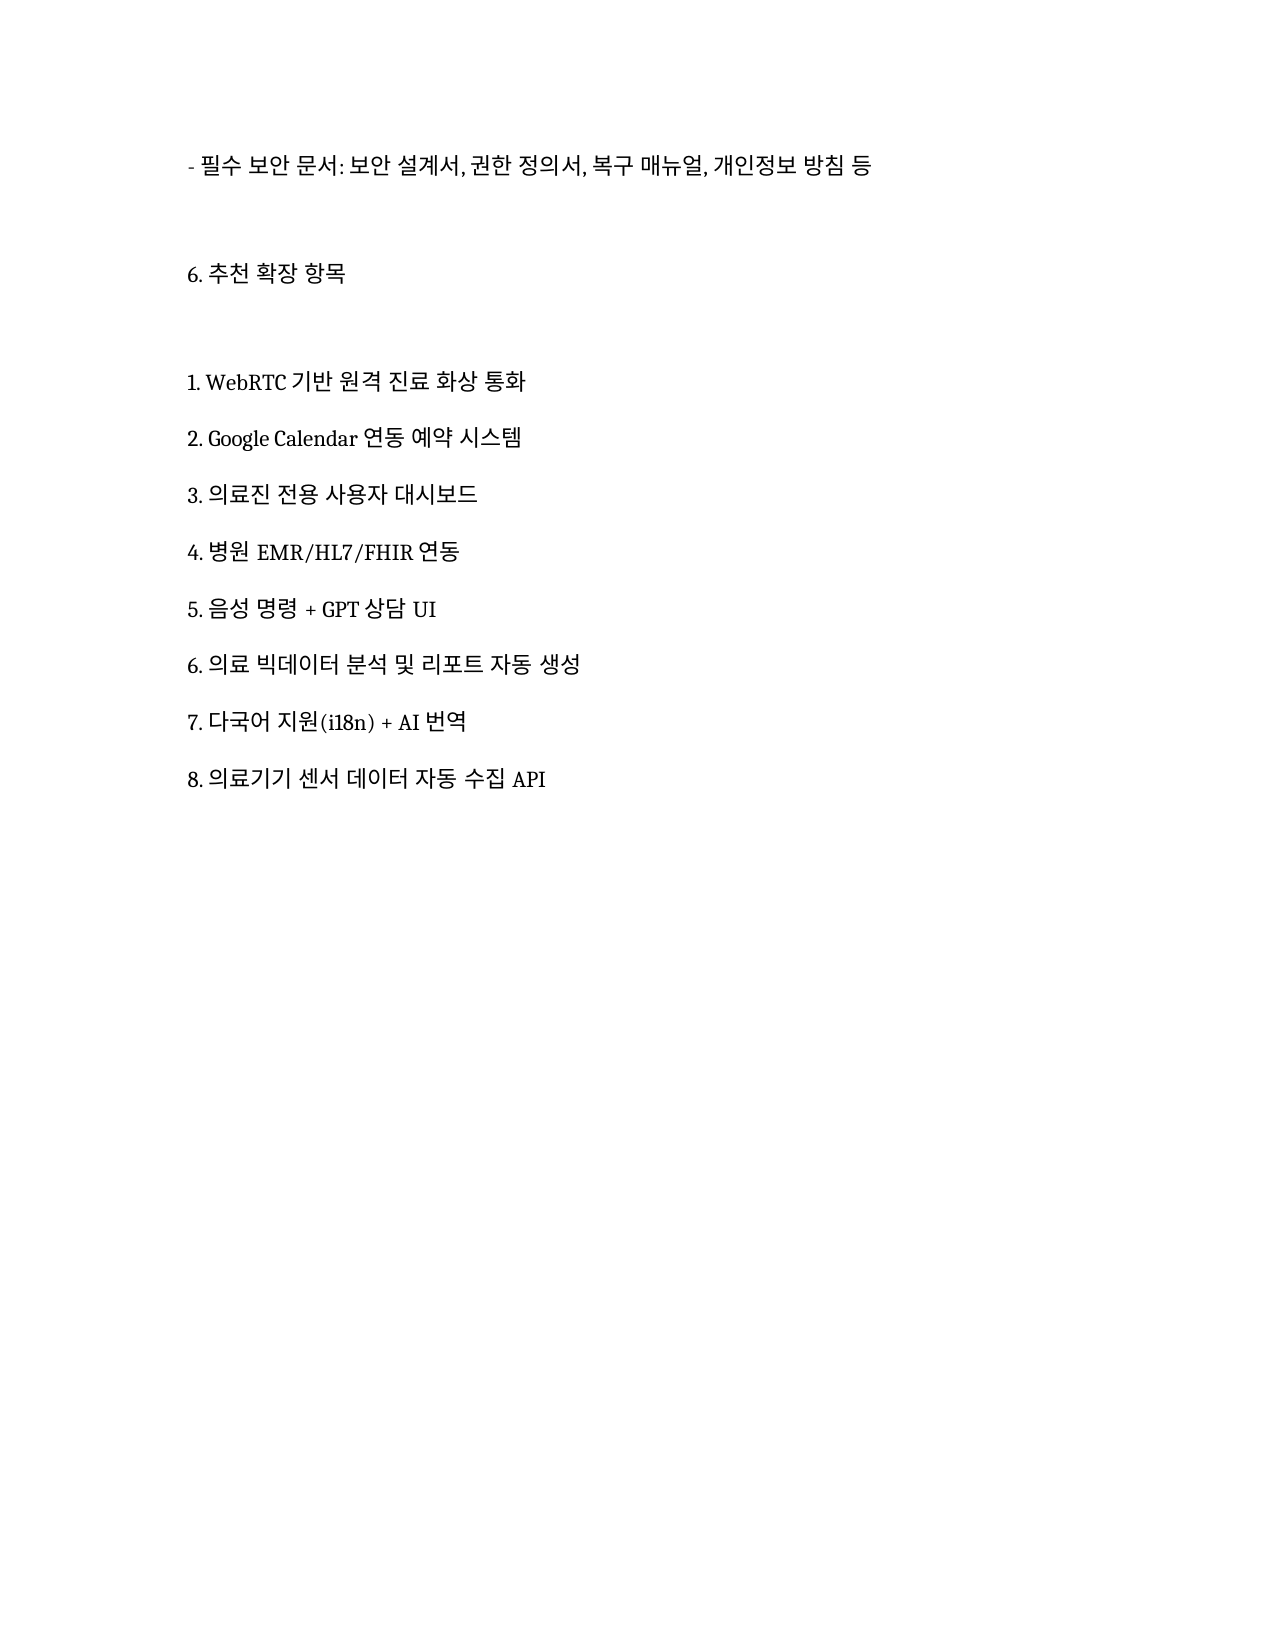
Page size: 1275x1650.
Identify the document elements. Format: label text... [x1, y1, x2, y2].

text 2. Google Calendar 연동 예약 시스템 [187, 422, 1087, 454]
text 4. 병원 EMR/HL7/FHIR 연동 [187, 536, 1087, 567]
text 3. 의료진 전용 사용자 대시보드 [187, 479, 1087, 510]
text 7. 다국어 지원(i18n) + AI 번역 [187, 706, 1087, 737]
text 8. 의료기기 센서 데이터 자동 수집 API [187, 763, 1087, 794]
text 5. 음성 명령 + GPT 상담 UI [187, 593, 1087, 624]
text 6. 의료 빅데이터 분석 및 리포트 자동 생성 [187, 649, 1087, 681]
text 1. WebRTC 기반 원격 진료 화상 통화 [187, 366, 1087, 397]
text 6. 추천 확장 항목 [187, 258, 1087, 289]
text - 필수 보안 문서: 보안 설계서, 권한 정의서, 복구 매뉴얼, 개인정보 방침 등 [187, 150, 1087, 181]
